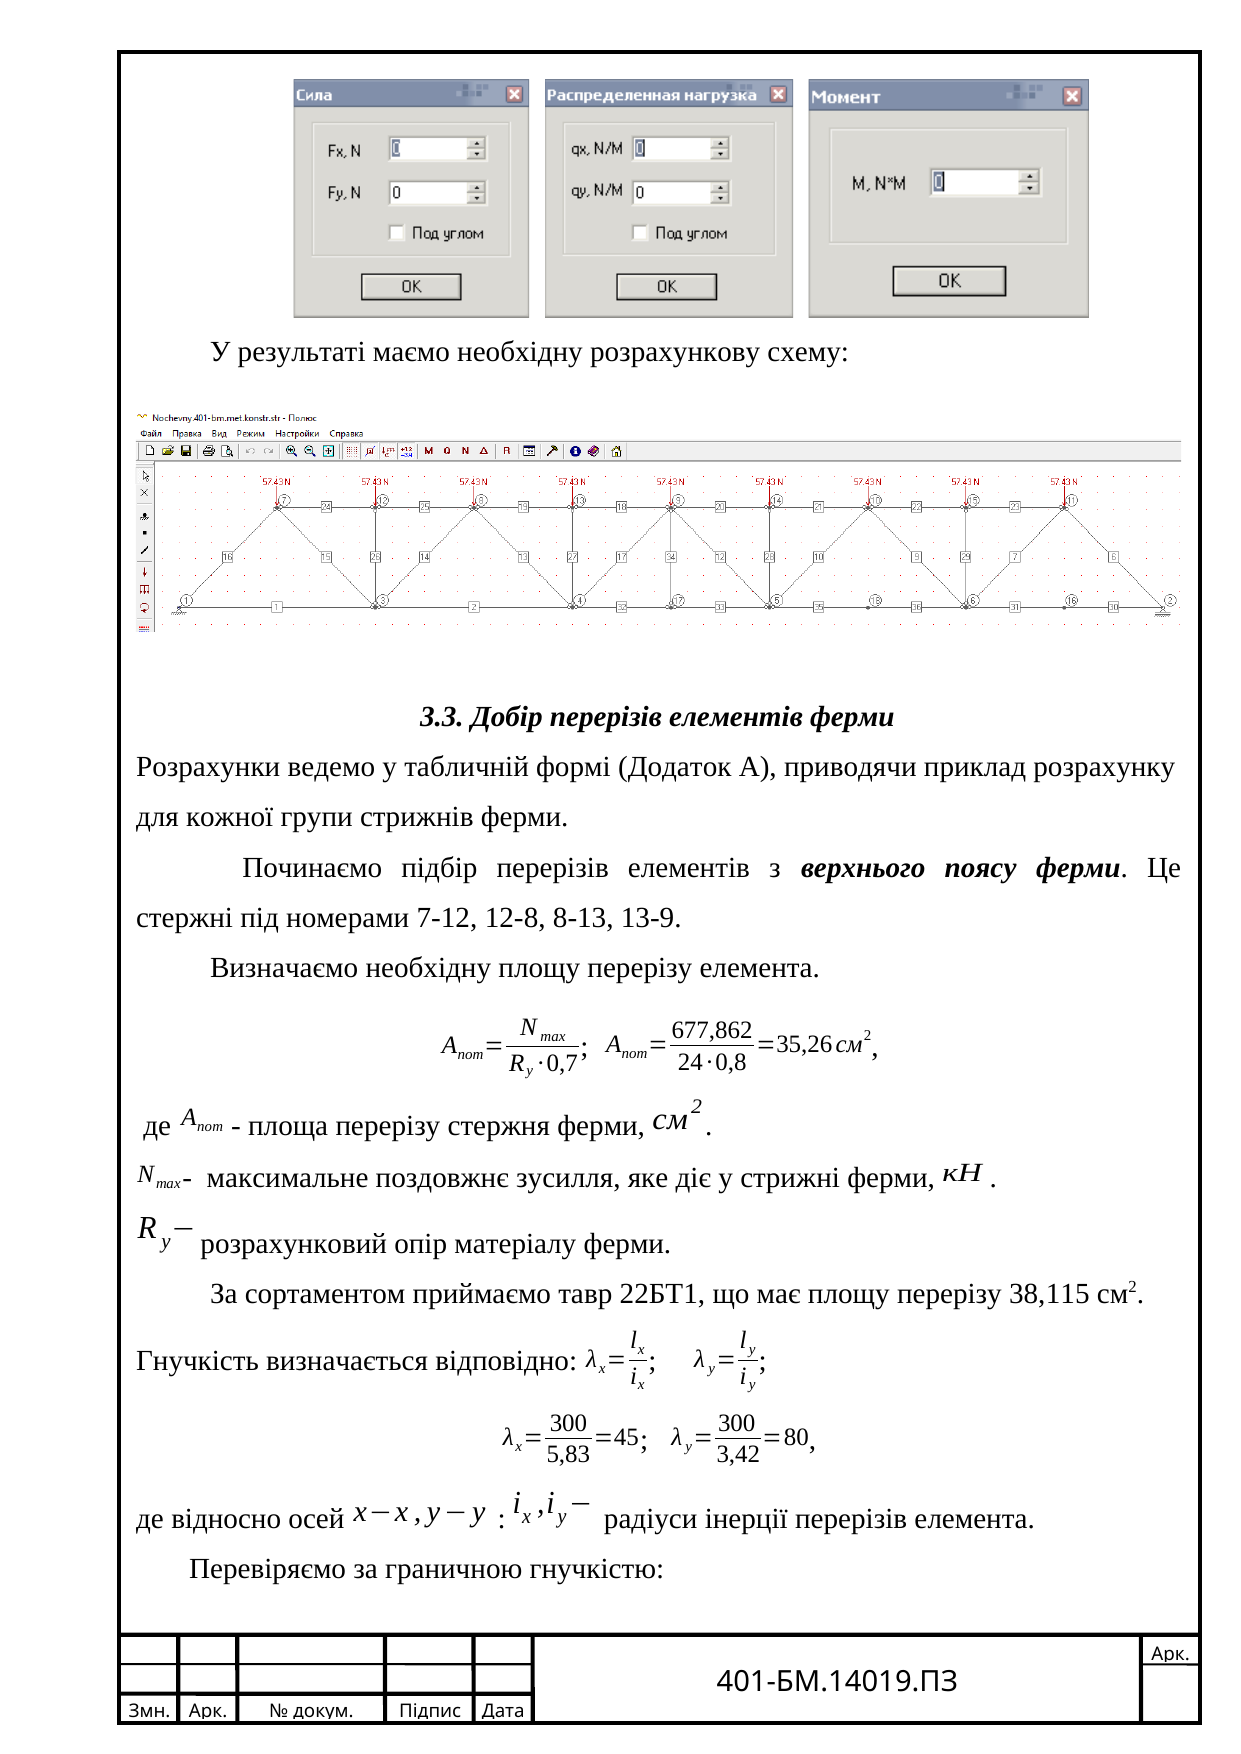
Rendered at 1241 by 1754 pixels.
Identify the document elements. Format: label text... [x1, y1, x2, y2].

text Визначаємо необхідну площу перерізу елемента. [136, 950, 1181, 984]
text - максимальне поздовжнє зусилля, яке діє у стрижні ферми, . [136, 1158, 1181, 1194]
text ; , [136, 1410, 1181, 1469]
text ; , [136, 1013, 1181, 1079]
picture [135, 409, 1182, 632]
text 3.3. Добір перерізів елементів ферми [136, 699, 1181, 732]
text У результаті маємо необхідну розрахункову схему: [136, 334, 1181, 367]
text де - площа перерізу стержня ферми, . [136, 1096, 1181, 1141]
text Гнучкість визначається відповідно: ; ; [136, 1327, 1181, 1393]
text Розрахунки ведемо у табличній формі (Додаток А), приводячи приклад розрахунку для кожної групи стрижнів ферми. [136, 749, 1181, 833]
text Починаємо підбір перерізів елементів з верхнього поясу ферми. Це стержні під номерами 7-12, 12-8, 8-13, 13-9. [136, 850, 1181, 933]
picture [808, 79, 1089, 318]
text Перевіряємо за граничною гнучкістю: [136, 1551, 1181, 1585]
text де відносно осей : радіуси інерції перерізів елемента. [136, 1486, 1181, 1534]
text За сортаментом приймаємо тавр 22БТ1, що має площу перерізу 38,115 см2. [136, 1276, 1181, 1310]
text розрахунковий опір матеріалу ферми. [136, 1211, 1181, 1259]
picture [293, 79, 530, 318]
picture [545, 79, 794, 318]
